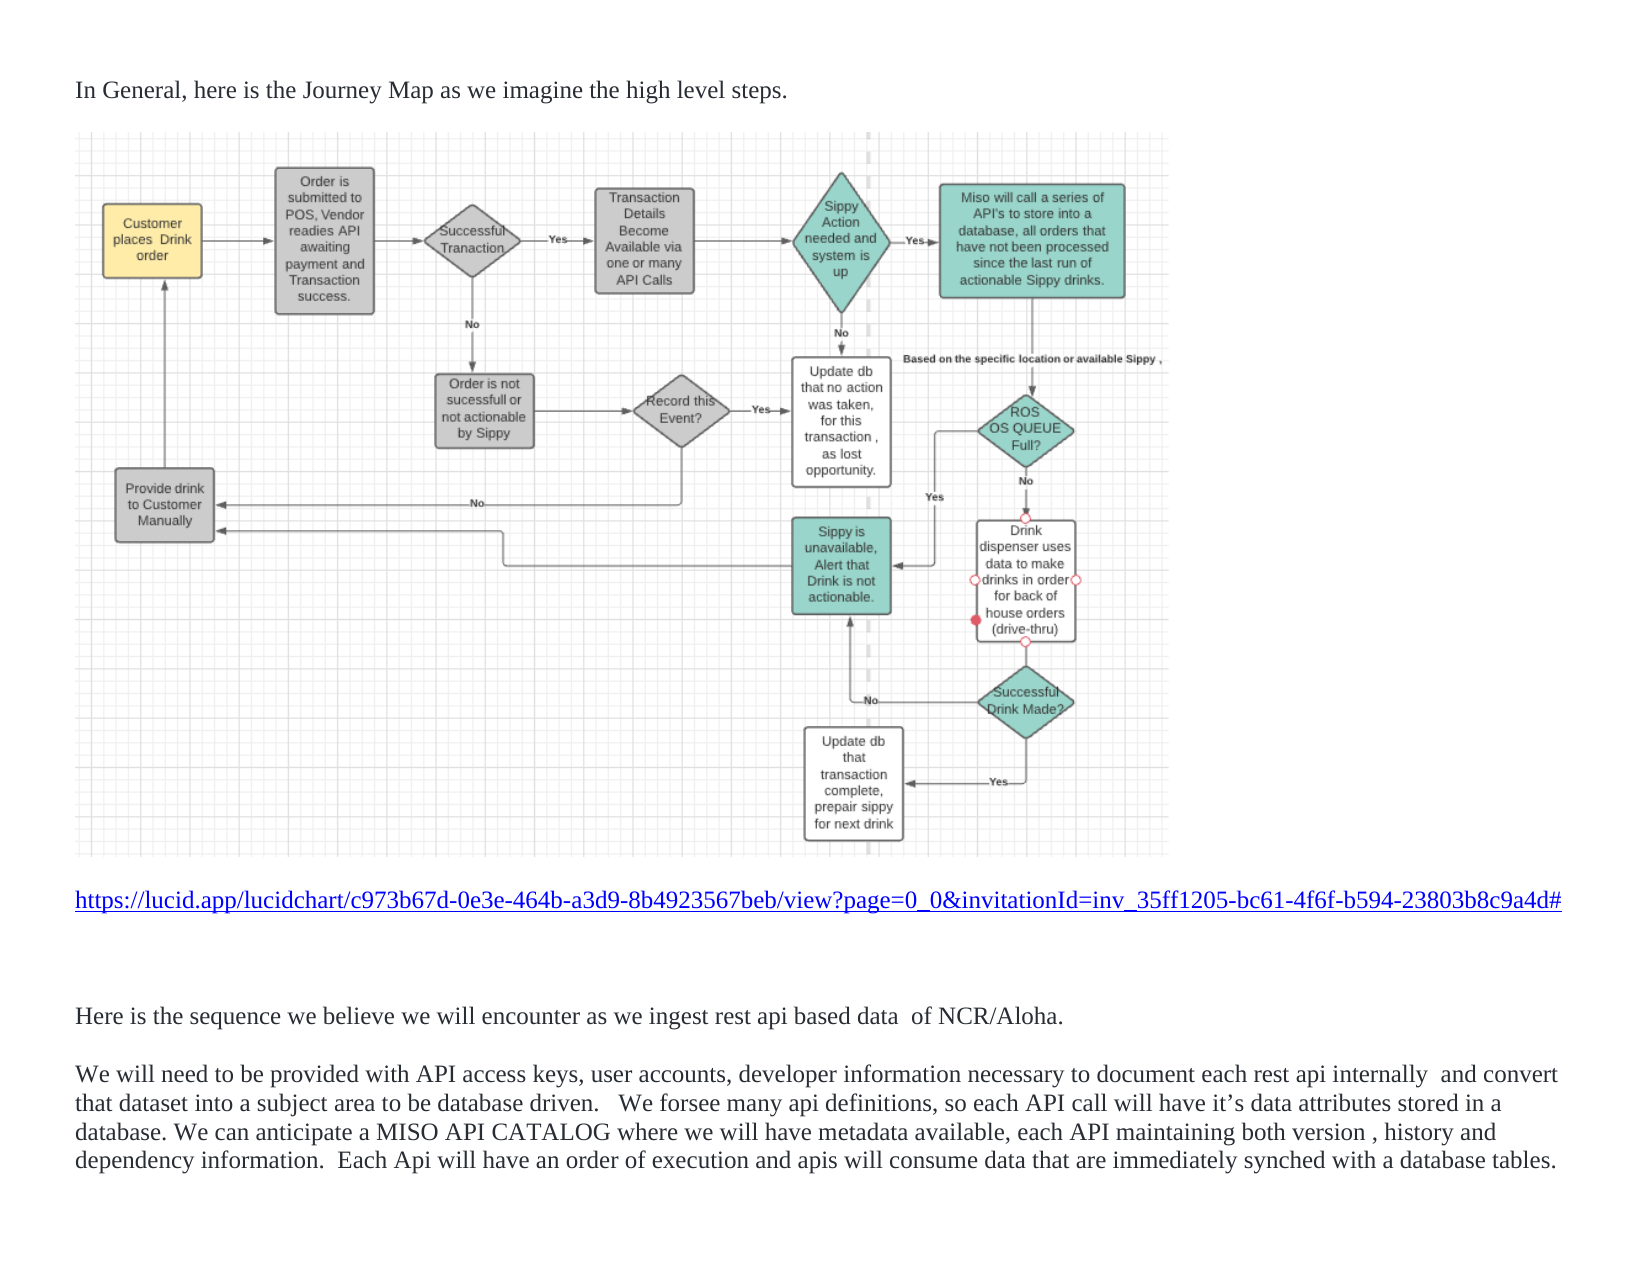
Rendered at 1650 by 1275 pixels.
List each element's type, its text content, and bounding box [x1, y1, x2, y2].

text https://lucid.app/lucidchart/c973b67d-0e3e-464b-a3d9-8b4923567beb/view?page=0_0&invitationId=inv_35ff1205-bc61-4f6f-b594-23803b8c9a4d# [75, 886, 1575, 914]
picture [75, 132, 1169, 857]
text In General, here is the Journey Map as we imagine the high level steps. [75, 75, 1575, 104]
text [75, 1059, 1575, 1174]
text Here is the sequence we believe we will encounter as we ingest rest api based data of NCR/Aloha. [75, 1001, 1575, 1030]
